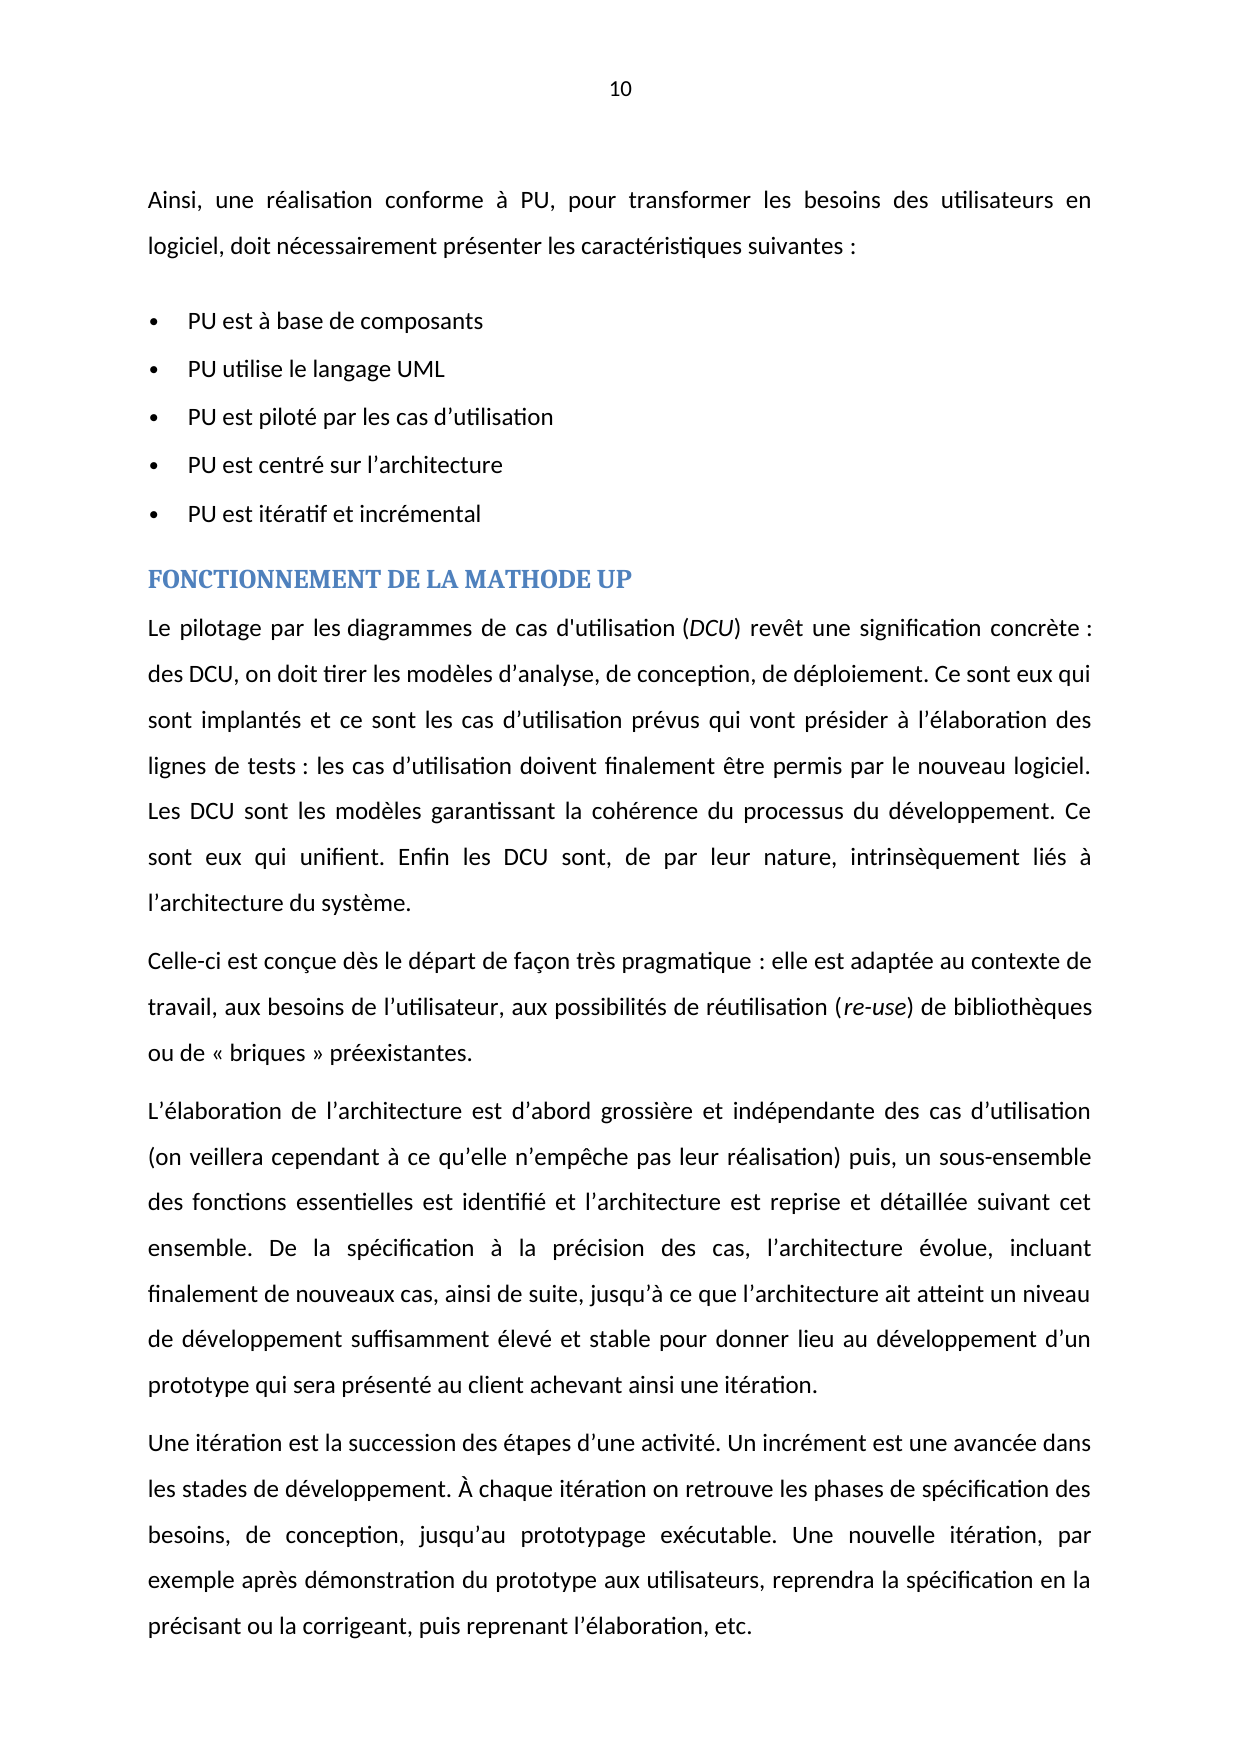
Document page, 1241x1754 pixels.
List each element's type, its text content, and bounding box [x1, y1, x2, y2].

text L’élaboration de l’architecture est d’abord grossière et indépendante des cas d’utilisation (on veillera cependant à ce qu’elle n’empêche pas leur réalisation) puis, un sous-ensemble des fonctions essentielles est identifié et l’architecture est reprise et détaillée suivant cet ensemble. De la spécification à la précision des cas, l’architecture évolue, incluant finalement de nouveaux cas, ainsi de suite, jusqu’à ce que l’architecture ait atteint un niveau de développement suffisamment élevé et stable pour donner lieu au développement d’un prototype qui sera présenté au client achevant ainsi une itération. [148, 1095, 1093, 1400]
list PU est centré sur l’architecture [150, 449, 1093, 480]
list PU est piloté par les cas d’utilisation [150, 401, 1093, 432]
subtitle FONCTIONNEMENT DE LA MATHODE UP [148, 564, 1093, 596]
text Ainsi, une réalisation conforme à PU, pour transformer les besoins des utilisateurs en logiciel, doit nécessairement présenter les caractéristiques suivantes : [148, 184, 1093, 261]
list PU est itératif et incrémental [150, 498, 1093, 528]
text Celle-ci est conçue dès le départ de façon très pragmatique : elle est adaptée au contexte de travail, aux besoins de l’utilisateur, aux possibilités de réutilisation (re-use) de bibliothèques ou de « briques » préexistantes. [148, 945, 1093, 1067]
list PU utilise le langage UML [150, 353, 1093, 384]
text Une itération est la succession des étapes d’une activité. Un incrément est une avancée dans les stades de développement. À chaque itération on retrouve les phases de spécification des besoins, de conception, jusqu’au prototypage exécutable. Une nouvelle itération, par exemple après démonstration du prototype aux utilisateurs, reprendra la spécification en la précisant ou la corrigeant, puis reprenant l’élaboration, etc. [148, 1427, 1093, 1641]
text Le pilotage par les diagrammes de cas d'utilisation (DCU) revêt une signification concrète : des DCU, on doit tirer les modèles d’analyse, de conception, de déploiement. Ce sont eux qui sont implantés et ce sont les cas d’utilisation prévus qui vont présider à l’élaboration des lignes de tests : les cas d’utilisation doivent finalement être permis par le nouveau logiciel. Les DCU sont les modèles garantissant la cohérence du processus du développement. Ce sont eux qui unifient. Enfin les DCU sont, de par leur nature, intrinsèquement liés à l’architecture du système. [148, 613, 1093, 917]
list PU est à base de composants [150, 305, 1093, 335]
